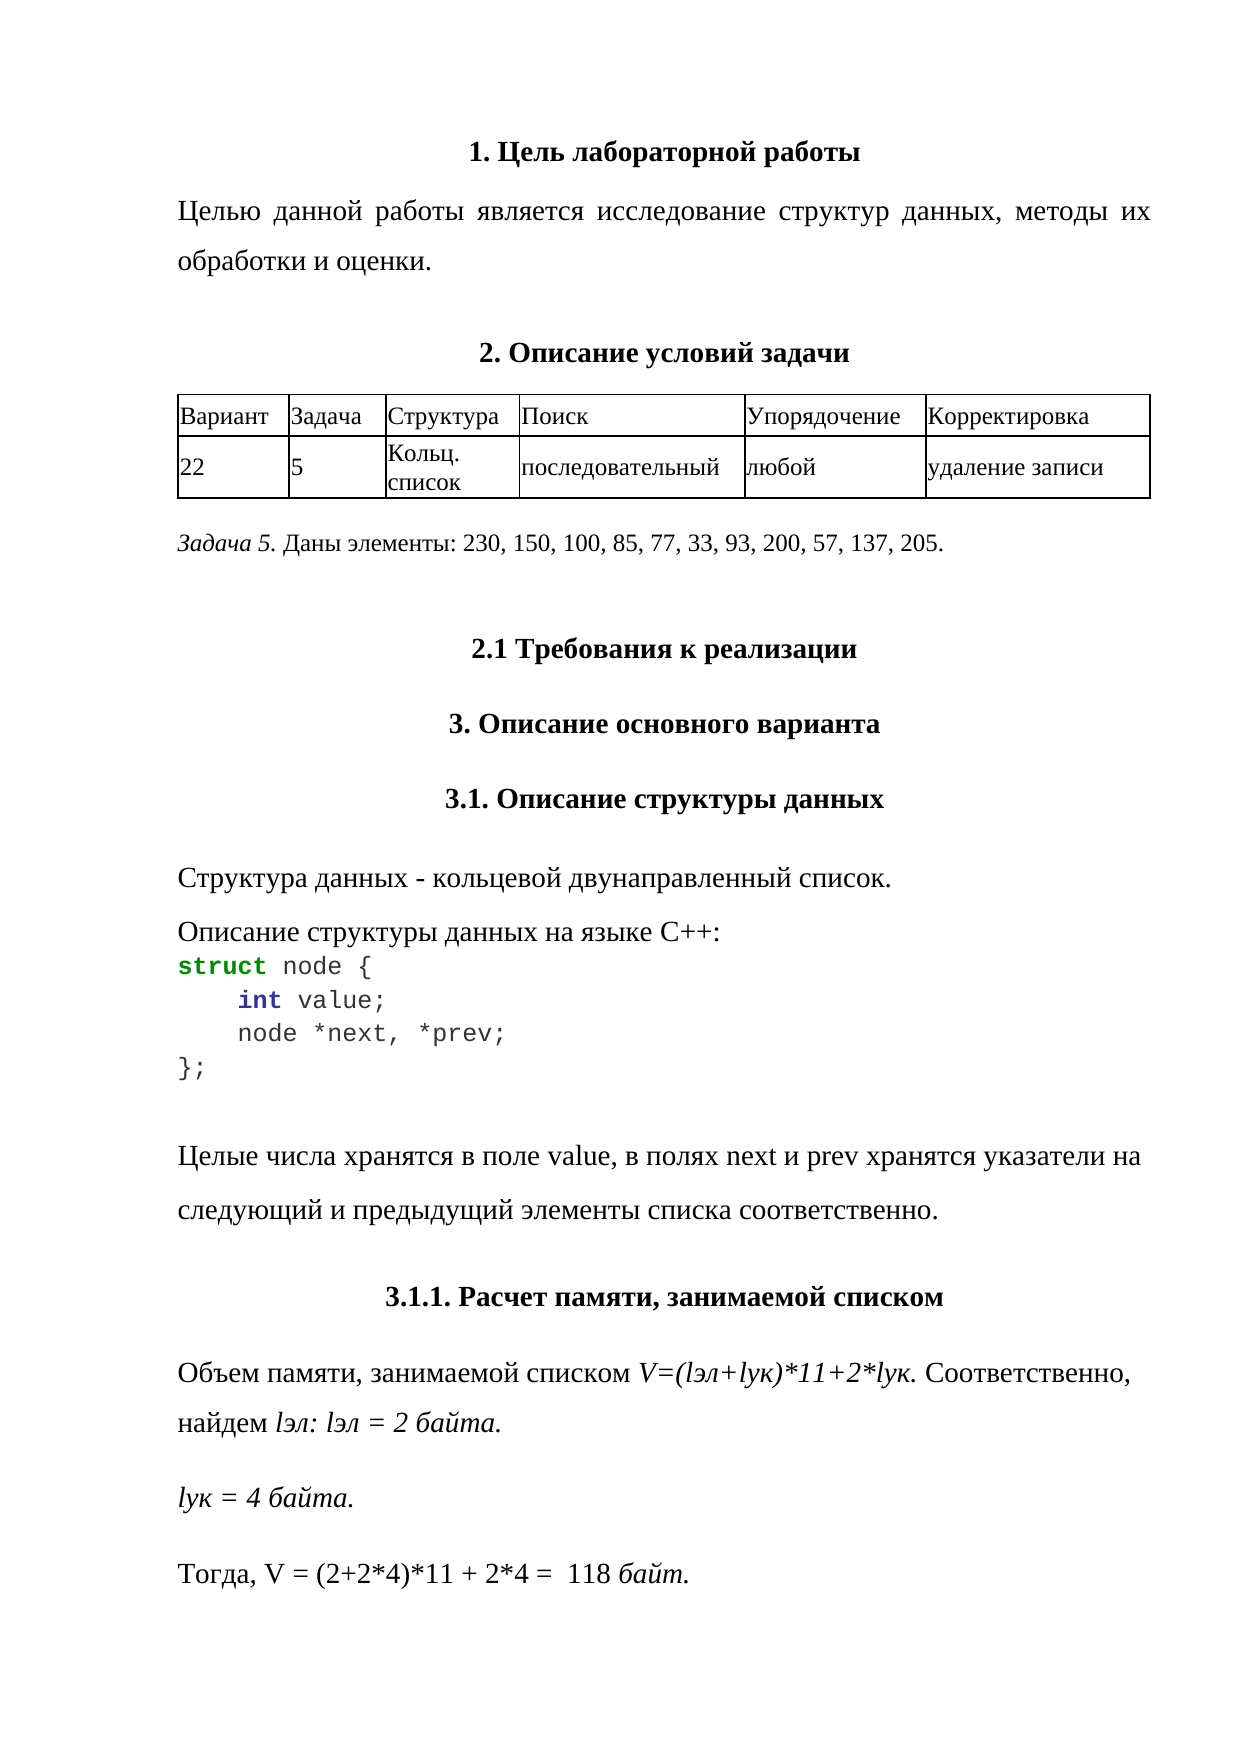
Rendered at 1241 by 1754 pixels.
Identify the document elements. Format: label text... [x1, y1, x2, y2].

table_header Поиск [520, 395, 744, 435]
text Целью данной работы является исследование структур данных, методы их обработки и оценки. [177, 193, 1152, 277]
text }; [177, 1049, 1152, 1083]
text 1. Цель лабораторной работы [177, 118, 1152, 168]
text Описание структуры данных на языке C++: [177, 894, 1152, 948]
table_header Упорядочение [746, 395, 925, 435]
table_cell 5 [290, 437, 385, 497]
text 3.1.1. Расчет памяти, занимаемой списком [177, 1279, 1152, 1313]
table_header Корректировка [927, 395, 1149, 435]
text 2. Описание условий задачи [177, 319, 1152, 369]
table_header Структура [387, 395, 519, 435]
text node *next, *prev; [177, 1016, 1152, 1049]
table_header Вариант [179, 395, 288, 435]
table_cell удаление записи [927, 437, 1149, 497]
text Задача 5. Даны элементы: 230, 150, 100, 85, 77, 33, 93, 200, 57, 137, 205. [177, 528, 1152, 557]
text 3.1. Описание структуры данных [177, 764, 1152, 814]
text 3. Описание основного варианта [177, 689, 1152, 739]
text Целые числа хранятся в поле value, в полях next и prev хранятся указатели на следующий и предыдущий элементы списка соответственно. [177, 1117, 1152, 1225]
table_cell Кольц. список [387, 437, 519, 497]
text Объем памяти, занимаемой списком V=(lэл+lук)*11+2*lук. Соответственно, найдем lэл: lэл = 2 байта. [177, 1355, 1152, 1439]
text struct node { [177, 948, 1152, 982]
table_cell последовательный [520, 437, 744, 497]
text Тогда, V = (2+2*4)*11 + 2*4 = 118 байт. [177, 1556, 1152, 1589]
table_header Задача [290, 395, 385, 435]
text lук = 4 байта. [177, 1481, 1152, 1514]
table_cell любой [746, 437, 925, 497]
text int value; [177, 982, 1152, 1016]
text 2.1 Требования к реализации [177, 614, 1152, 664]
text Структура данных - кольцевой двунаправленный список. [177, 839, 1152, 894]
table_cell 22 [179, 437, 288, 497]
